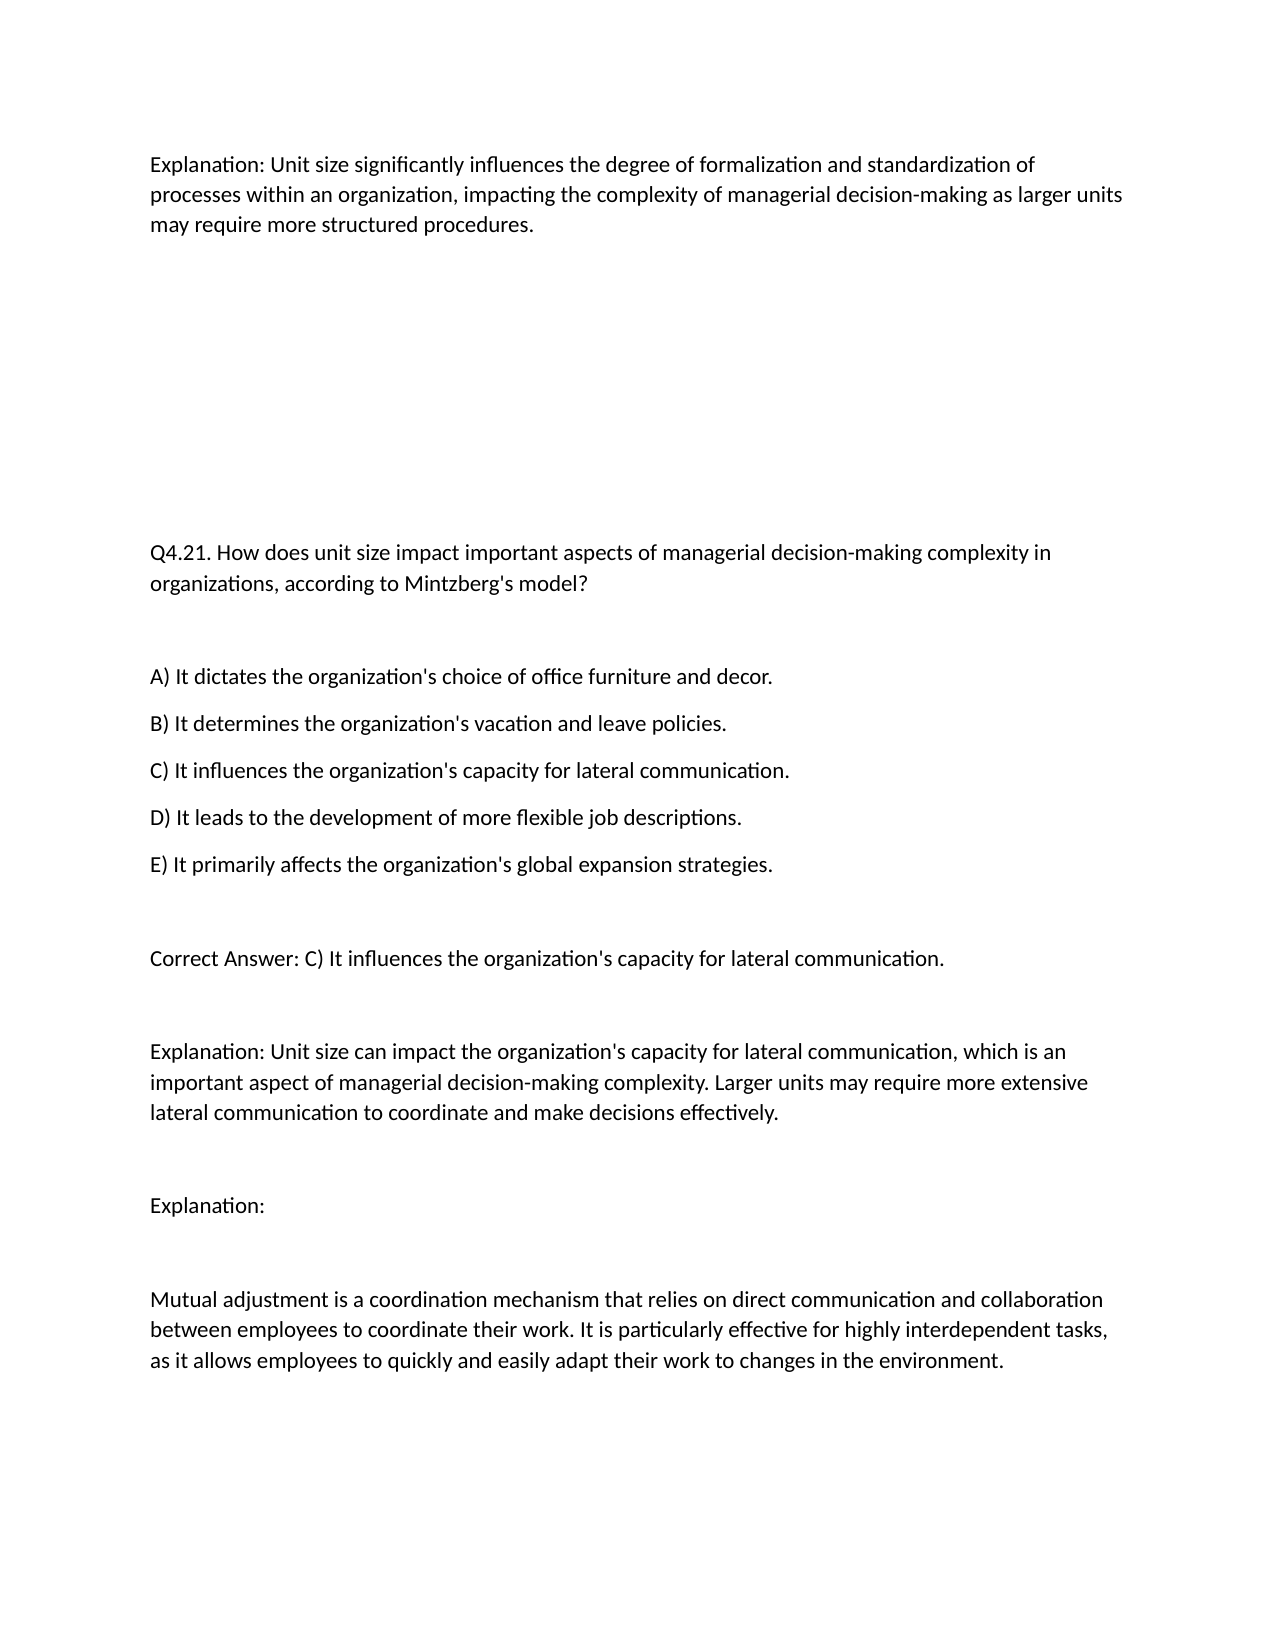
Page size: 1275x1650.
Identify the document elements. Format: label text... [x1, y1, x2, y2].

text Explanation: Unit size significantly influences the degree of formalization and standardization of processes within an organization, impacting the complexity of managerial decision-making as larger units may require more structured procedures. [150, 150, 1125, 238]
text Mutual adjustment is a coordination mechanism that relies on direct communication and collaboration between employees to coordinate their work. It is particularly effective for highly interdependent tasks, as it allows employees to quickly and easily adapt their work to changes in the environment. [150, 1285, 1125, 1374]
text Q4.21. How does unit size impact important aspects of managerial decision-making complexity in organizations, according to Mintzberg's model? [150, 538, 1125, 597]
text Explanation: Unit size can impact the organization's capacity for lateral communication, which is an important aspect of managerial decision-making complexity. Larger units may require more extensive lateral communication to coordinate and make decisions effectively. [150, 1037, 1125, 1126]
text A) It dictates the organization's choice of office furniture and decor. [150, 662, 1125, 691]
text B) It determines the organization's vacation and leave policies. [150, 709, 1125, 737]
text Correct Answer: C) It influences the organization's capacity for lateral communication. [150, 944, 1125, 972]
text D) It leads to the development of more flexible job descriptions. [150, 803, 1125, 831]
text C) It influences the organization's capacity for lateral communication. [150, 756, 1125, 784]
text Explanation: [150, 1192, 1125, 1220]
text E) It primarily affects the organization's global expansion strategies. [150, 850, 1125, 878]
